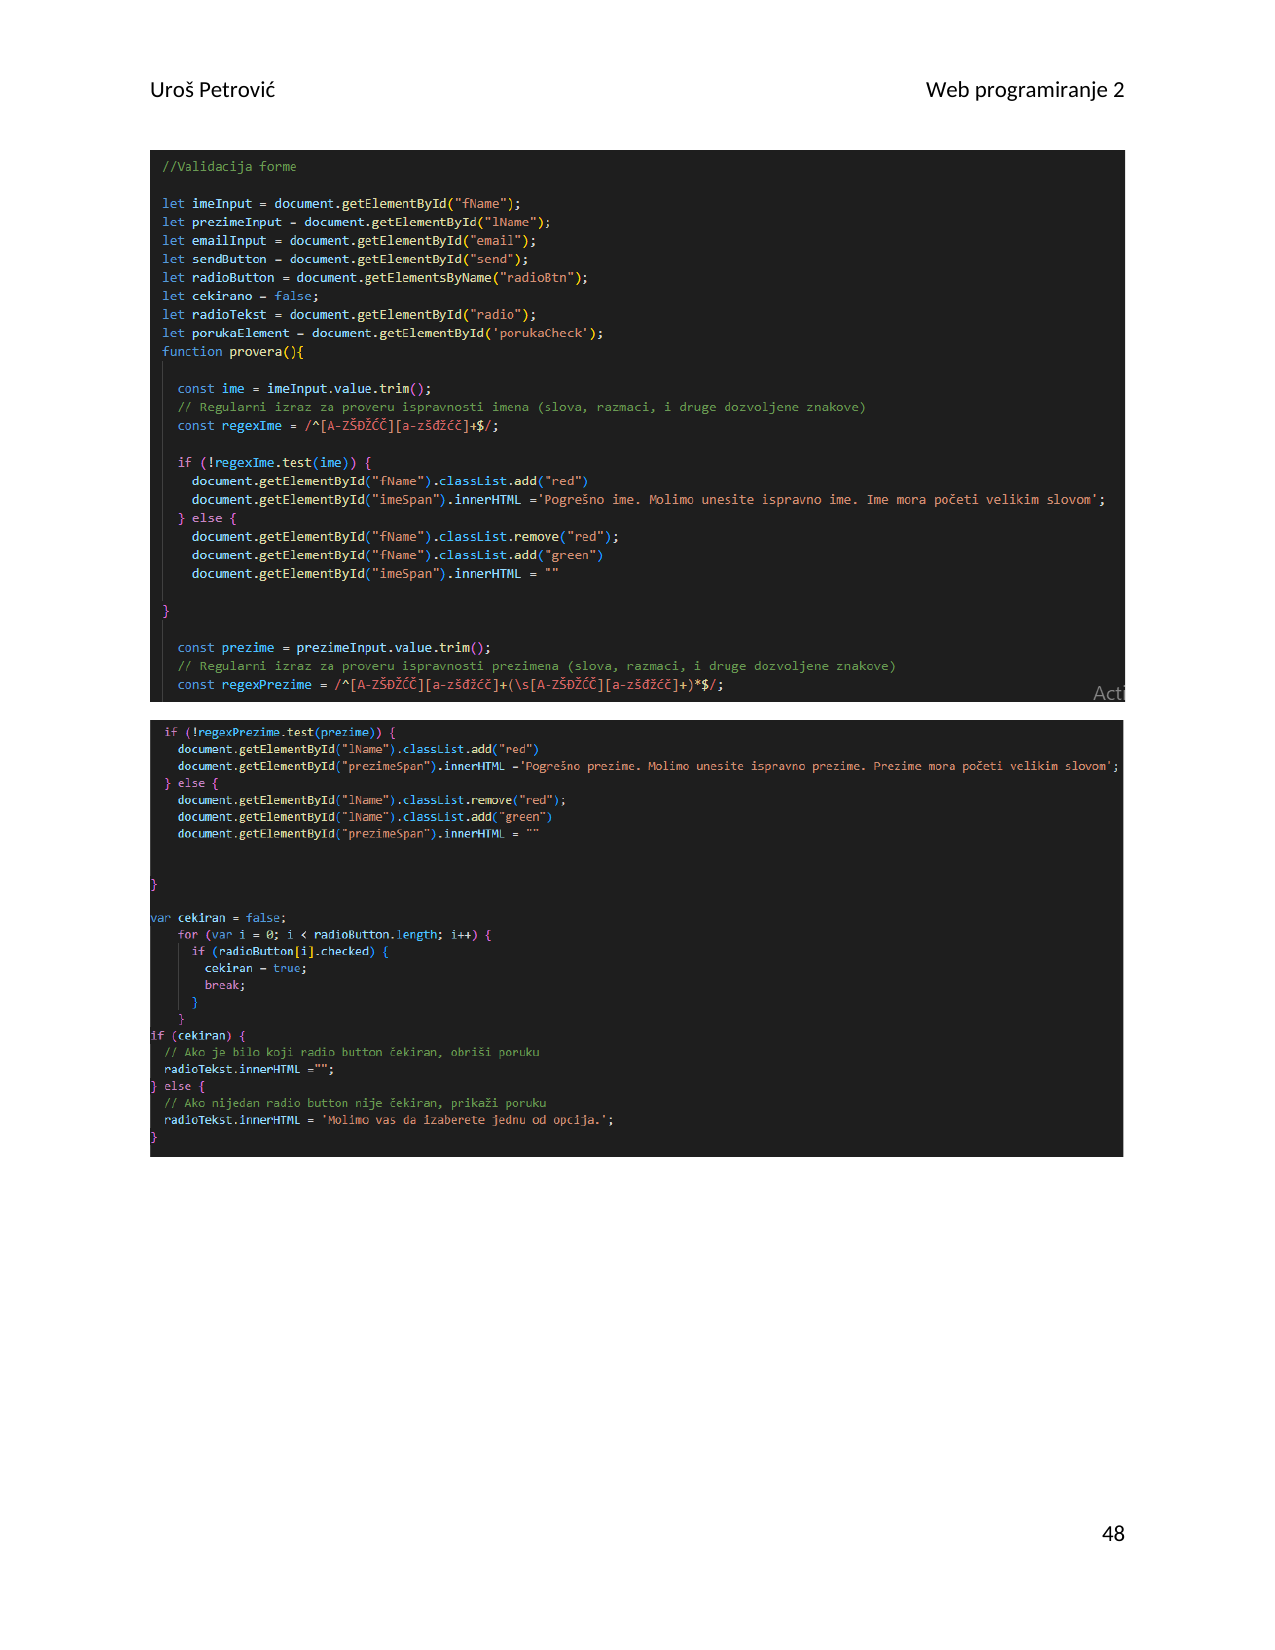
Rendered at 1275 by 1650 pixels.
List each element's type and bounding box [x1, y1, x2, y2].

picture [150, 150, 1125, 702]
picture [150, 720, 1124, 1157]
